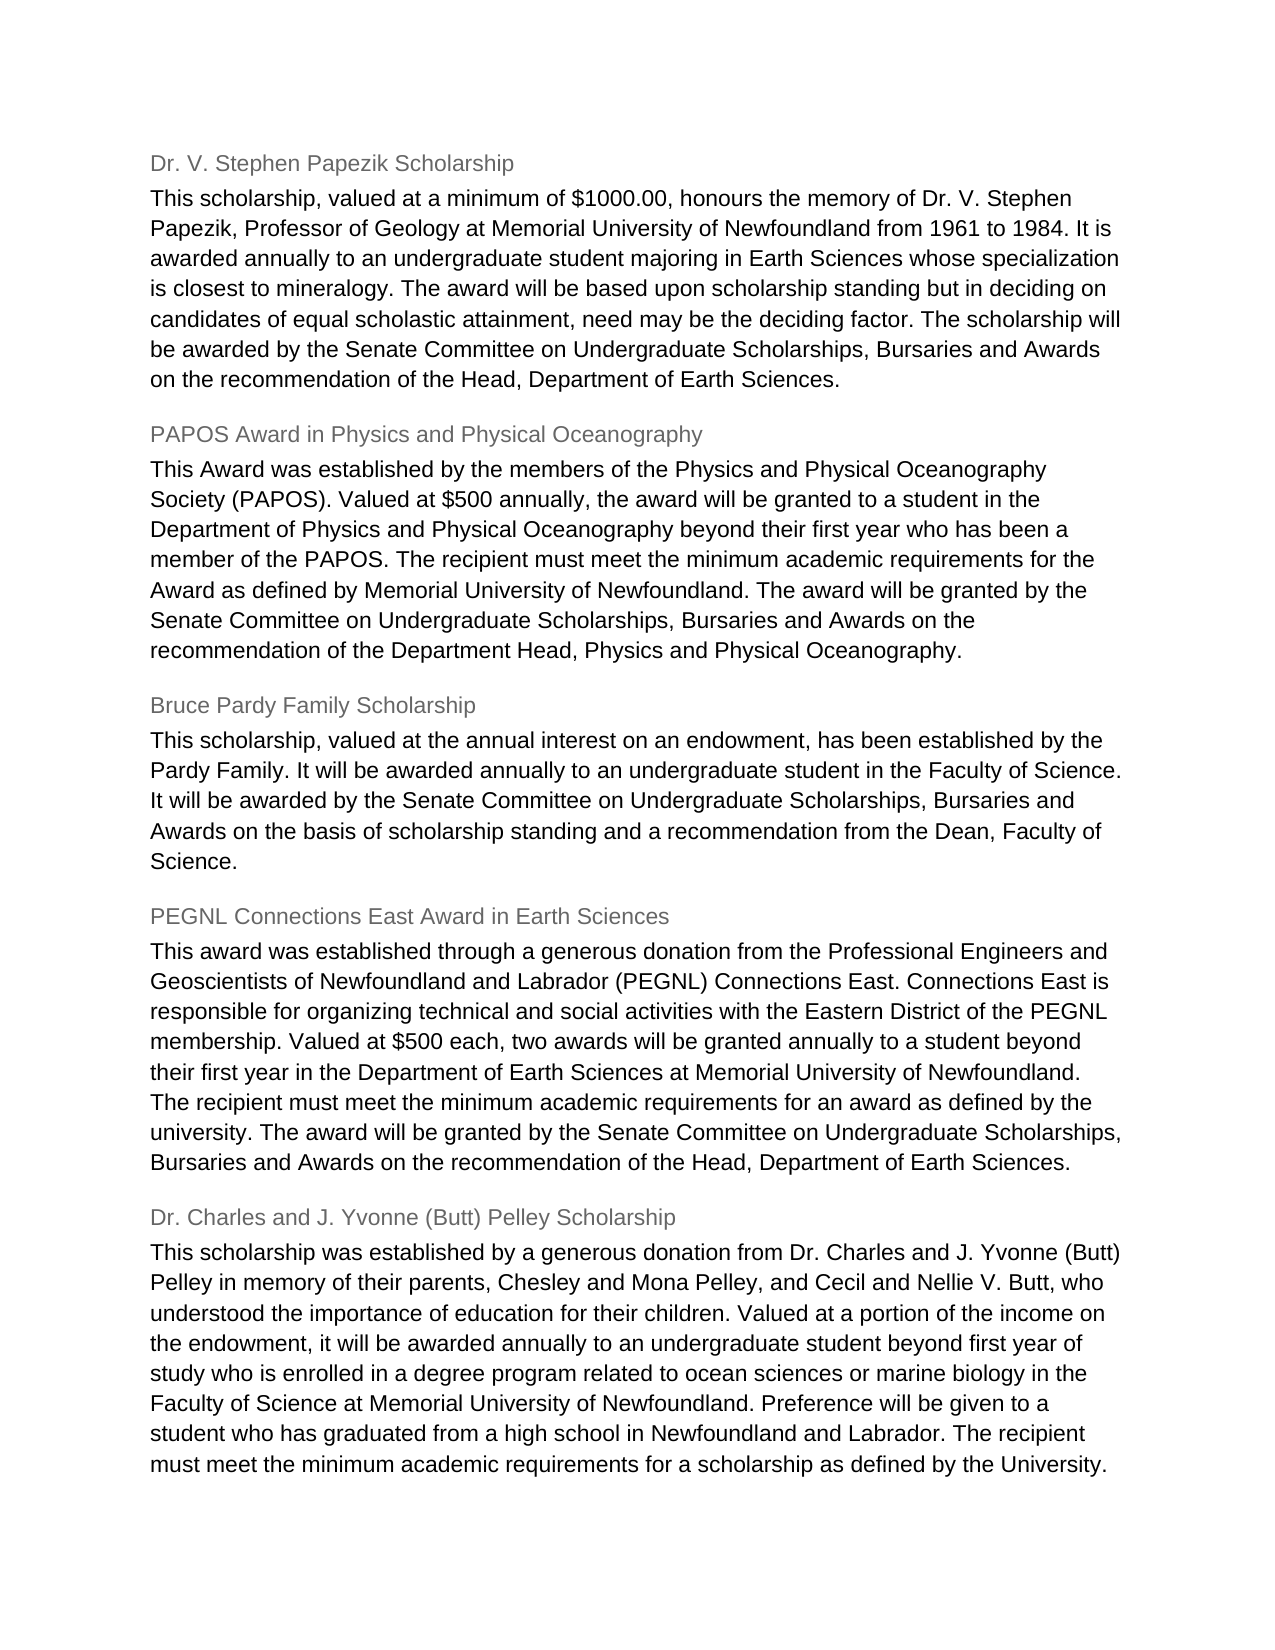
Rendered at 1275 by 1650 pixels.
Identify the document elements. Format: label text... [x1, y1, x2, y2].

subtitle Bruce Pardy Family Scholarship [150, 692, 1125, 719]
subtitle Dr. Charles and J. Yvonne (Butt) Pelley Scholarship [150, 1204, 1125, 1231]
text This scholarship, valued at the annual interest on an endowment, has been established by the Pardy Family. It will be awarded annually to an undergraduate student in the Faculty of Science. It will be awarded by the Senate Committee on Undergraduate Scholarships, Bursaries and Awards on the basis of scholarship standing and a recommendation from the Dean, Faculty of Science. [150, 727, 1125, 874]
text This award was established through a generous donation from the Professional Engineers and Geoscientists of Newfoundland and Labrador (PEGNL) Connections East. Connections East is responsible for organizing technical and social activities with the Eastern District of the PEGNL membership. Valued at $500 each, two awards will be granted annually to a student beyond their first year in the Department of Earth Sciences at Memorial University of Newfoundland. The recipient must meet the minimum academic requirements for an award as defined by the university. The award will be granted by the Senate Committee on Undergraduate Scholarships, Bursaries and Awards on the recommendation of the Head, Department of Earth Sciences. [150, 938, 1125, 1176]
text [150, 1239, 1125, 1477]
subtitle PAPOS Award in Physics and Physical Oceanography [150, 421, 1125, 447]
subtitle PEGNL Connections East Award in Earth Sciences [150, 903, 1125, 929]
text This Award was established by the members of the Physics and Physical Oceanography Society (PAPOS). Valued at $500 annually, the award will be granted to a student in the Department of Physics and Physical Oceanography beyond their first year who has been a member of the PAPOS. The recipient must meet the minimum academic requirements for the Award as defined by Memorial University of Newfoundland. The award will be granted by the Senate Committee on Undergraduate Scholarships, Bursaries and Awards on the recommendation of the Department Head, Physics and Physical Oceanography. [150, 456, 1125, 663]
subtitle Dr. V. Stephen Papezik Scholarship [150, 150, 1125, 176]
text This scholarship, valued at a minimum of $1000.00, honours the memory of Dr. V. Stephen Papezik, Professor of Geology at Memorial University of Newfoundland from 1961 to 1984. It is awarded annually to an undergraduate student majoring in Earth Sciences whose specialization is closest to mineralogy. The award will be based upon scholarship standing but in deciding on candidates of equal scholastic attainment, need may be the deciding factor. The scholarship will be awarded by the Senate Committee on Undergraduate Scholarships, Bursaries and Awards on the recommendation of the Head, Department of Earth Sciences. [150, 185, 1125, 392]
